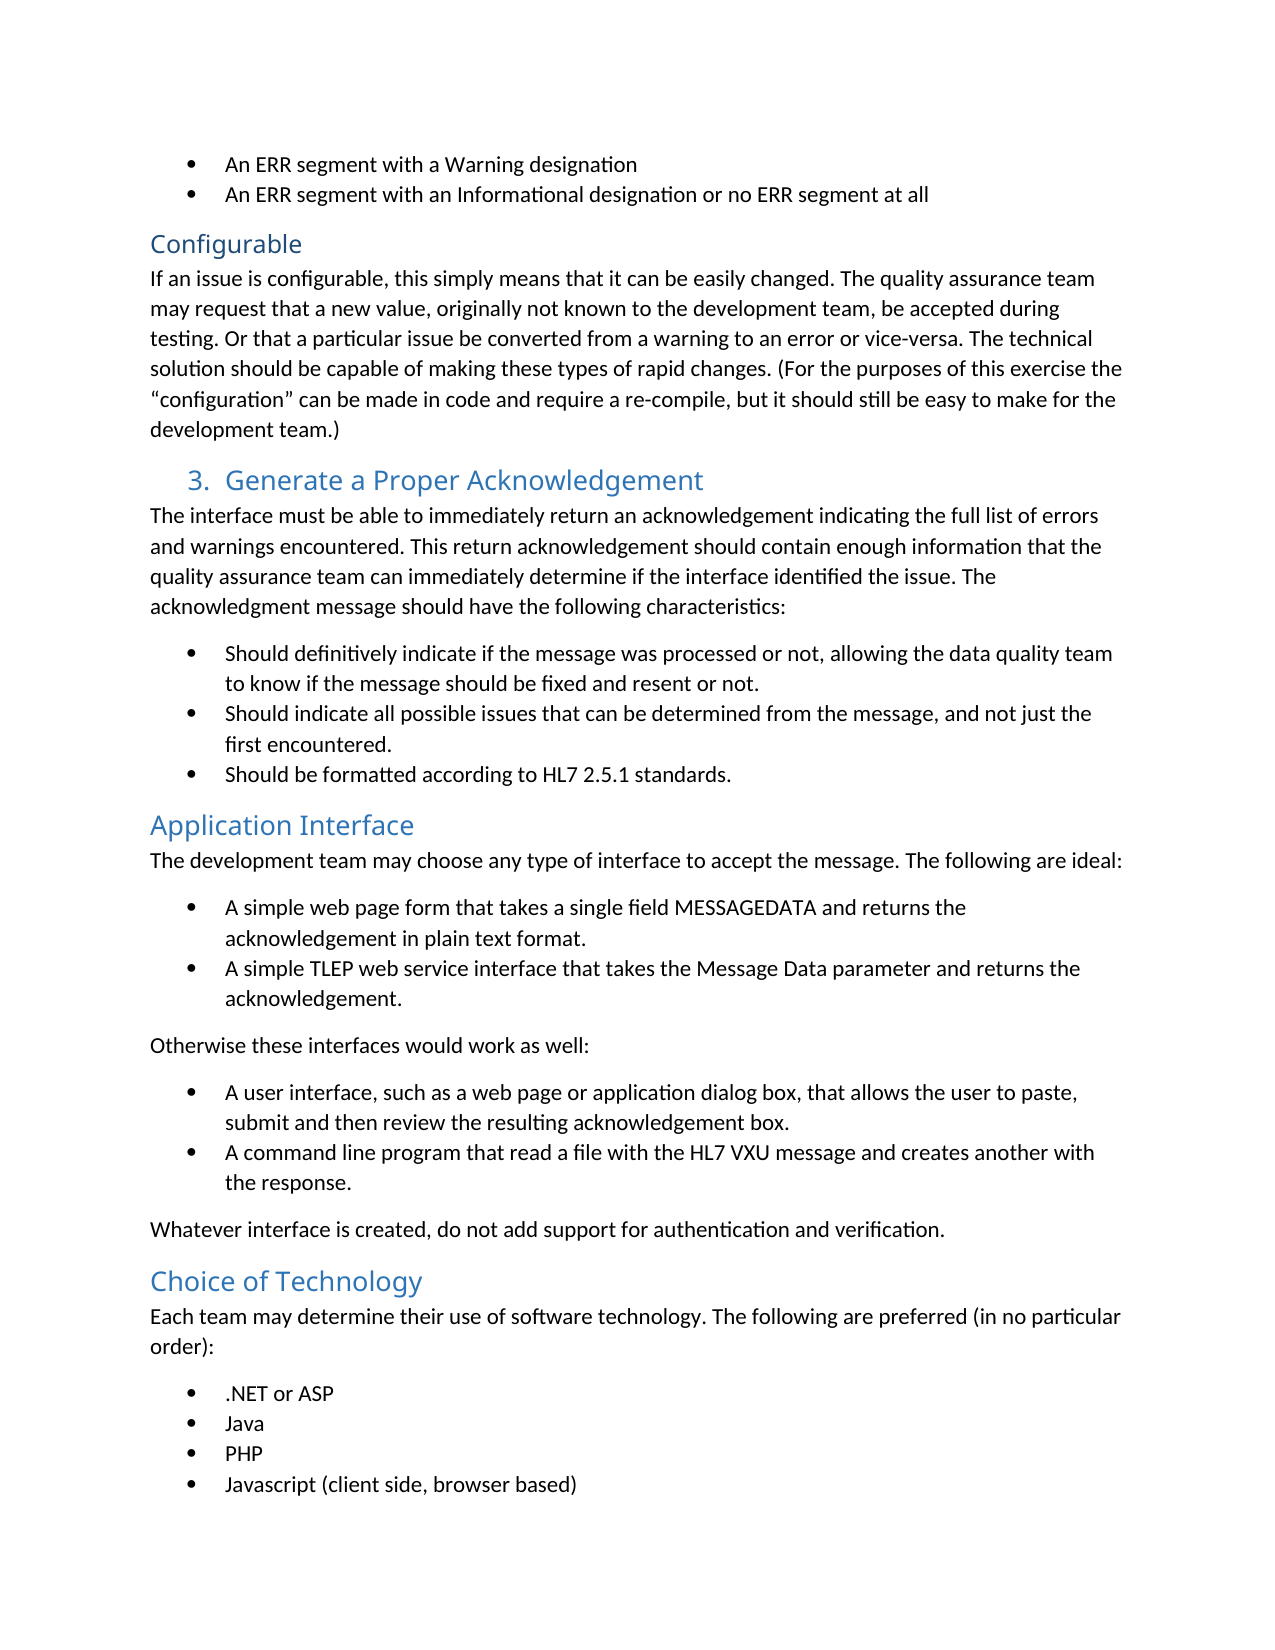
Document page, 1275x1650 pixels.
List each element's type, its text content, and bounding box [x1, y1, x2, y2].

text Whatever interface is created, do not add support for authentication and verification. [150, 1215, 1125, 1243]
list Should definitively indicate if the message was processed or not, allowing the data quality team to know if the message should be fixed and resent or not. [187, 639, 1125, 697]
list .NET or ASP [187, 1379, 1125, 1407]
text The interface must be able to immediately return an acknowledgement indicating the full list of errors and warnings encountered. This return acknowledgement should contain enough information that the quality assurance team can immediately determine if the interface identified the issue. The acknowledgment message should have the following characteristics: [150, 502, 1125, 620]
subtitle Configurable [150, 227, 1125, 261]
subtitle Generate a Proper Acknowledgement [187, 462, 1125, 499]
list A simple TLEP web service interface that takes the Message Data parameter and returns the acknowledgement. [187, 954, 1125, 1012]
list A command line program that read a file with the HL7 VXU message and creates another with the response. [187, 1138, 1125, 1196]
list Javascript (client side, browser based) [187, 1470, 1125, 1498]
list Java [187, 1409, 1125, 1437]
list A user interface, such as a web page or application dialog box, that allows the user to paste, submit and then review the resulting acknowledgement box. [187, 1078, 1125, 1136]
list PHP [187, 1439, 1125, 1467]
subtitle Choice of Technology [150, 1262, 1125, 1299]
text The development team may choose any type of interface to accept the message. The following are ideal: [150, 847, 1125, 874]
list Should indicate all possible issues that can be determined from the message, and not just the first encountered. [187, 699, 1125, 758]
text Otherwise these interfaces would work as well: [150, 1031, 1125, 1059]
list Should be formatted according to HL7 2.5.1 standards. [187, 760, 1125, 788]
text Each team may determine their use of software technology. The following are preferred (in no particular order): [150, 1302, 1125, 1360]
text If an issue is configurable, this simply means that it can be easily changed. The quality assurance team may request that a new value, originally not known to the development team, be accepted during testing. Or that a particular issue be converted from a warning to an error or vice-versa. The technical solution should be capable of making these types of rapid changes. (For the purposes of this exercise the “configuration” can be made in code and require a re-compile, but it should still be easy to make for the development team.) [150, 264, 1125, 443]
list A simple web page form that takes a single field MESSAGEDATA and returns the acknowledgement in plain text format. [187, 893, 1125, 952]
list An ERR segment with a Warning designation [187, 150, 1125, 178]
subtitle Application Interface [150, 807, 1125, 844]
list An ERR segment with an Informational designation or no ERR segment at all [187, 180, 1125, 208]
